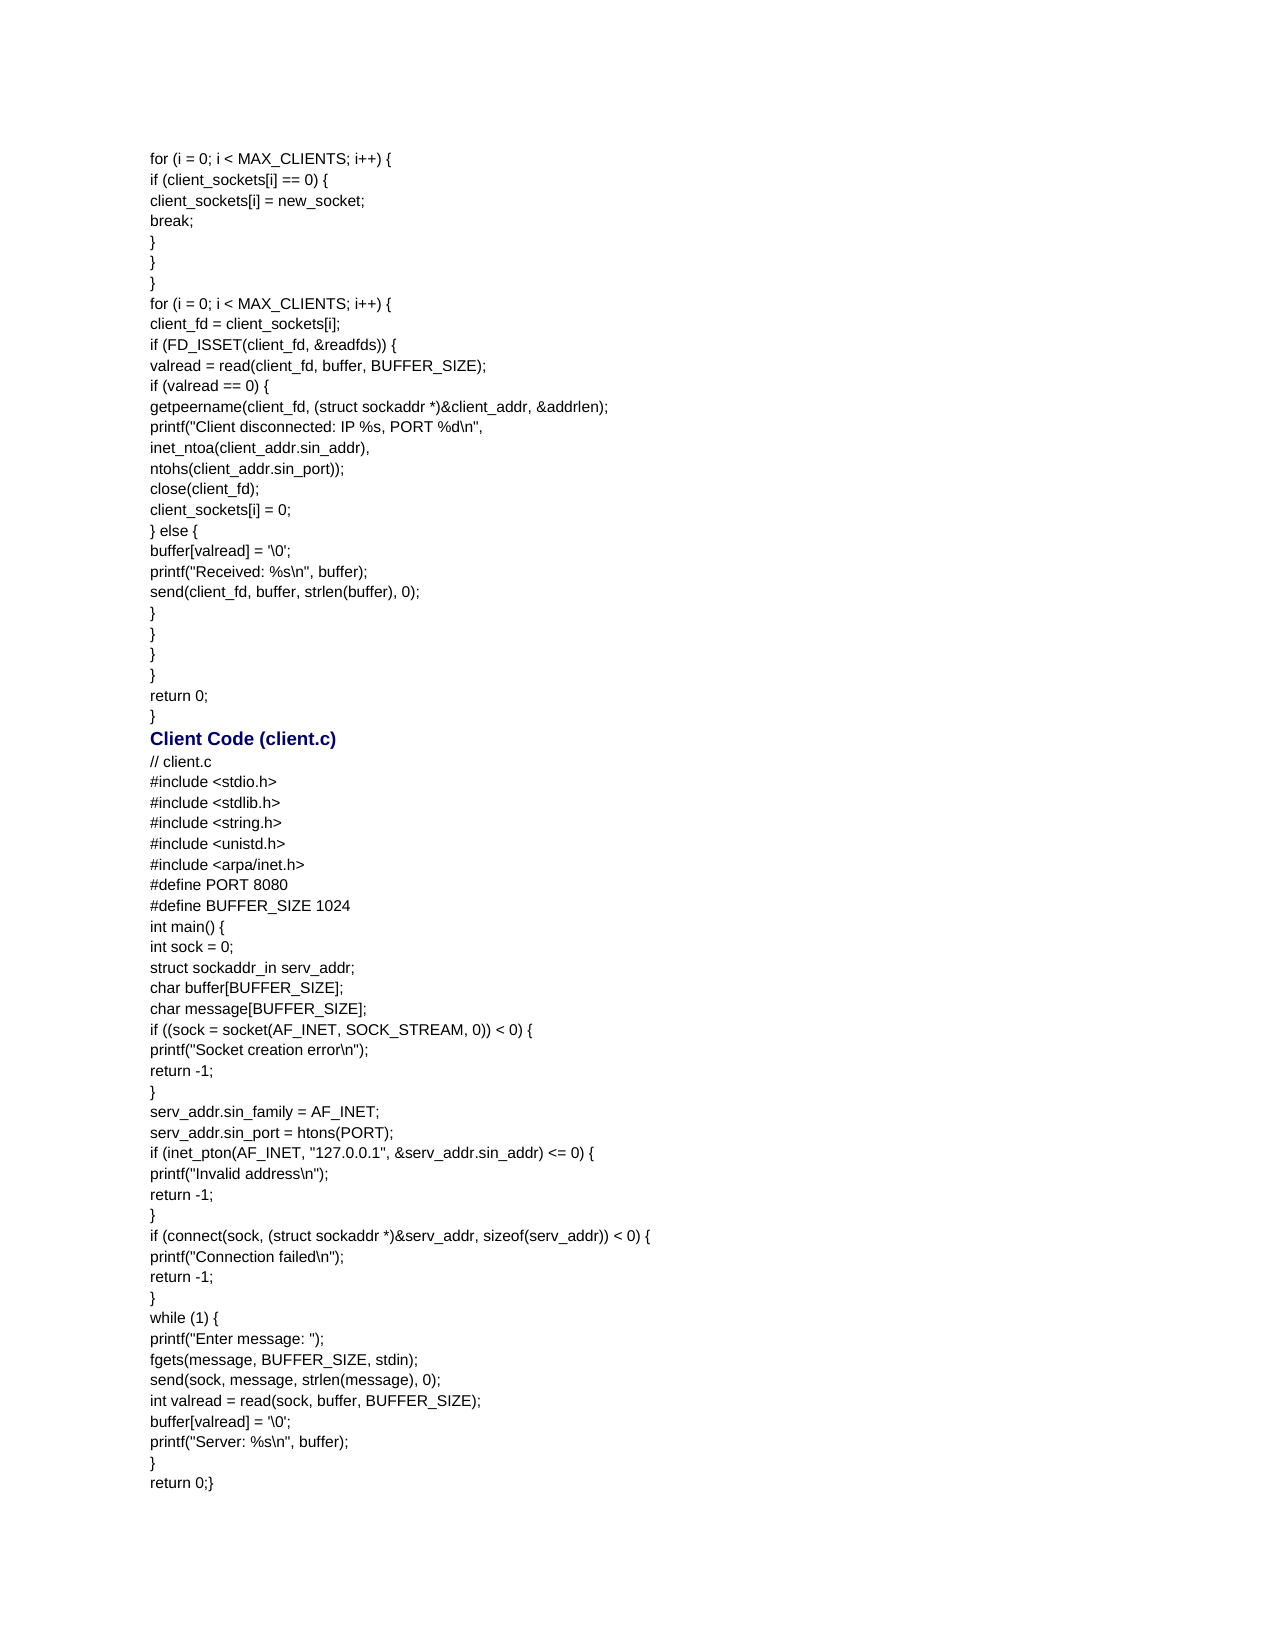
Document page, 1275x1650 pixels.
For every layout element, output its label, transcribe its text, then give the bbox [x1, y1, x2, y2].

text #include <stdio.h> [150, 773, 1125, 791]
text #include <string.h> [150, 814, 1125, 832]
text if (inet_pton(AF_INET, "127.0.0.1", &serv_addr.sin_addr) <= 0) { [150, 1144, 1125, 1162]
text // client.c [150, 752, 1125, 770]
text inet_ntoa(client_addr.sin_addr), [150, 439, 1125, 457]
text } [150, 1288, 1125, 1307]
text serv_addr.sin_port = htons(PORT); [150, 1123, 1125, 1142]
text return -1; [150, 1268, 1125, 1286]
text #include <arpa/inet.h> [150, 855, 1125, 873]
text struct sockaddr_in serv_addr; [150, 958, 1125, 977]
text return 0; [150, 686, 1125, 704]
text if ((sock = socket(AF_INET, SOCK_STREAM, 0)) < 0) { [150, 1020, 1125, 1038]
text send(client_fd, buffer, strlen(buffer), 0); [150, 583, 1125, 601]
text if (client_sockets[i] == 0) { [150, 171, 1125, 189]
text int valread = read(sock, buffer, BUFFER_SIZE); [150, 1392, 1125, 1410]
text serv_addr.sin_family = AF_INET; [150, 1103, 1125, 1121]
text int main() { [150, 917, 1125, 935]
text buffer[valread] = '\0'; [150, 1412, 1125, 1430]
text char buffer[BUFFER_SIZE]; [150, 979, 1125, 997]
text } [150, 1082, 1125, 1100]
text getpeername(client_fd, (struct sockaddr *)&client_addr, &addrlen); [150, 397, 1125, 416]
text #define PORT 8080 [150, 876, 1125, 894]
text } [150, 253, 1125, 271]
text #define BUFFER_SIZE 1024 [150, 897, 1125, 915]
text if (FD_ISSET(client_fd, &readfds)) { [150, 336, 1125, 354]
text #include <unistd.h> [150, 835, 1125, 853]
text return 0;} [150, 1474, 1125, 1492]
text printf("Socket creation error\n"); [150, 1041, 1125, 1059]
text break; [150, 212, 1125, 230]
text return -1; [150, 1185, 1125, 1203]
text valread = read(client_fd, buffer, BUFFER_SIZE); [150, 356, 1125, 374]
text if (connect(sock, (struct sockaddr *)&serv_addr, sizeof(serv_addr)) < 0) { [150, 1227, 1125, 1245]
text printf("Received: %s\n", buffer); [150, 562, 1125, 581]
text client_fd = client_sockets[i]; [150, 315, 1125, 333]
text } [150, 604, 1125, 622]
text client_sockets[i] = 0; [150, 501, 1125, 519]
text } [150, 274, 1125, 292]
text while (1) { [150, 1309, 1125, 1327]
text } [150, 232, 1125, 251]
text ntohs(client_addr.sin_port)); [150, 459, 1125, 477]
text int sock = 0; [150, 938, 1125, 956]
text printf("Invalid address\n"); [150, 1165, 1125, 1183]
text for (i = 0; i < MAX_CLIENTS; i++) { [150, 150, 1125, 168]
text client_sockets[i] = new_socket; [150, 191, 1125, 209]
text printf("Enter message: "); [150, 1330, 1125, 1348]
text printf("Server: %s\n", buffer); [150, 1433, 1125, 1451]
text char message[BUFFER_SIZE]; [150, 1000, 1125, 1018]
text return -1; [150, 1062, 1125, 1080]
text } [150, 645, 1125, 663]
text Client Code (client.c) [150, 727, 1125, 749]
text printf("Connection failed\n"); [150, 1247, 1125, 1265]
text } [150, 624, 1125, 642]
text } [150, 1206, 1125, 1224]
text #include <stdlib.h> [150, 793, 1125, 812]
text if (valread == 0) { [150, 377, 1125, 395]
text fgets(message, BUFFER_SIZE, stdin); [150, 1350, 1125, 1368]
text printf("Client disconnected: IP %s, PORT %d\n", [150, 418, 1125, 436]
text close(client_fd); [150, 480, 1125, 498]
text } [150, 707, 1125, 725]
text } else { [150, 521, 1125, 539]
text send(sock, message, strlen(message), 0); [150, 1371, 1125, 1389]
text } [150, 666, 1125, 684]
text buffer[valread] = '\0'; [150, 542, 1125, 560]
text } [150, 1453, 1125, 1472]
text for (i = 0; i < MAX_CLIENTS; i++) { [150, 294, 1125, 312]
